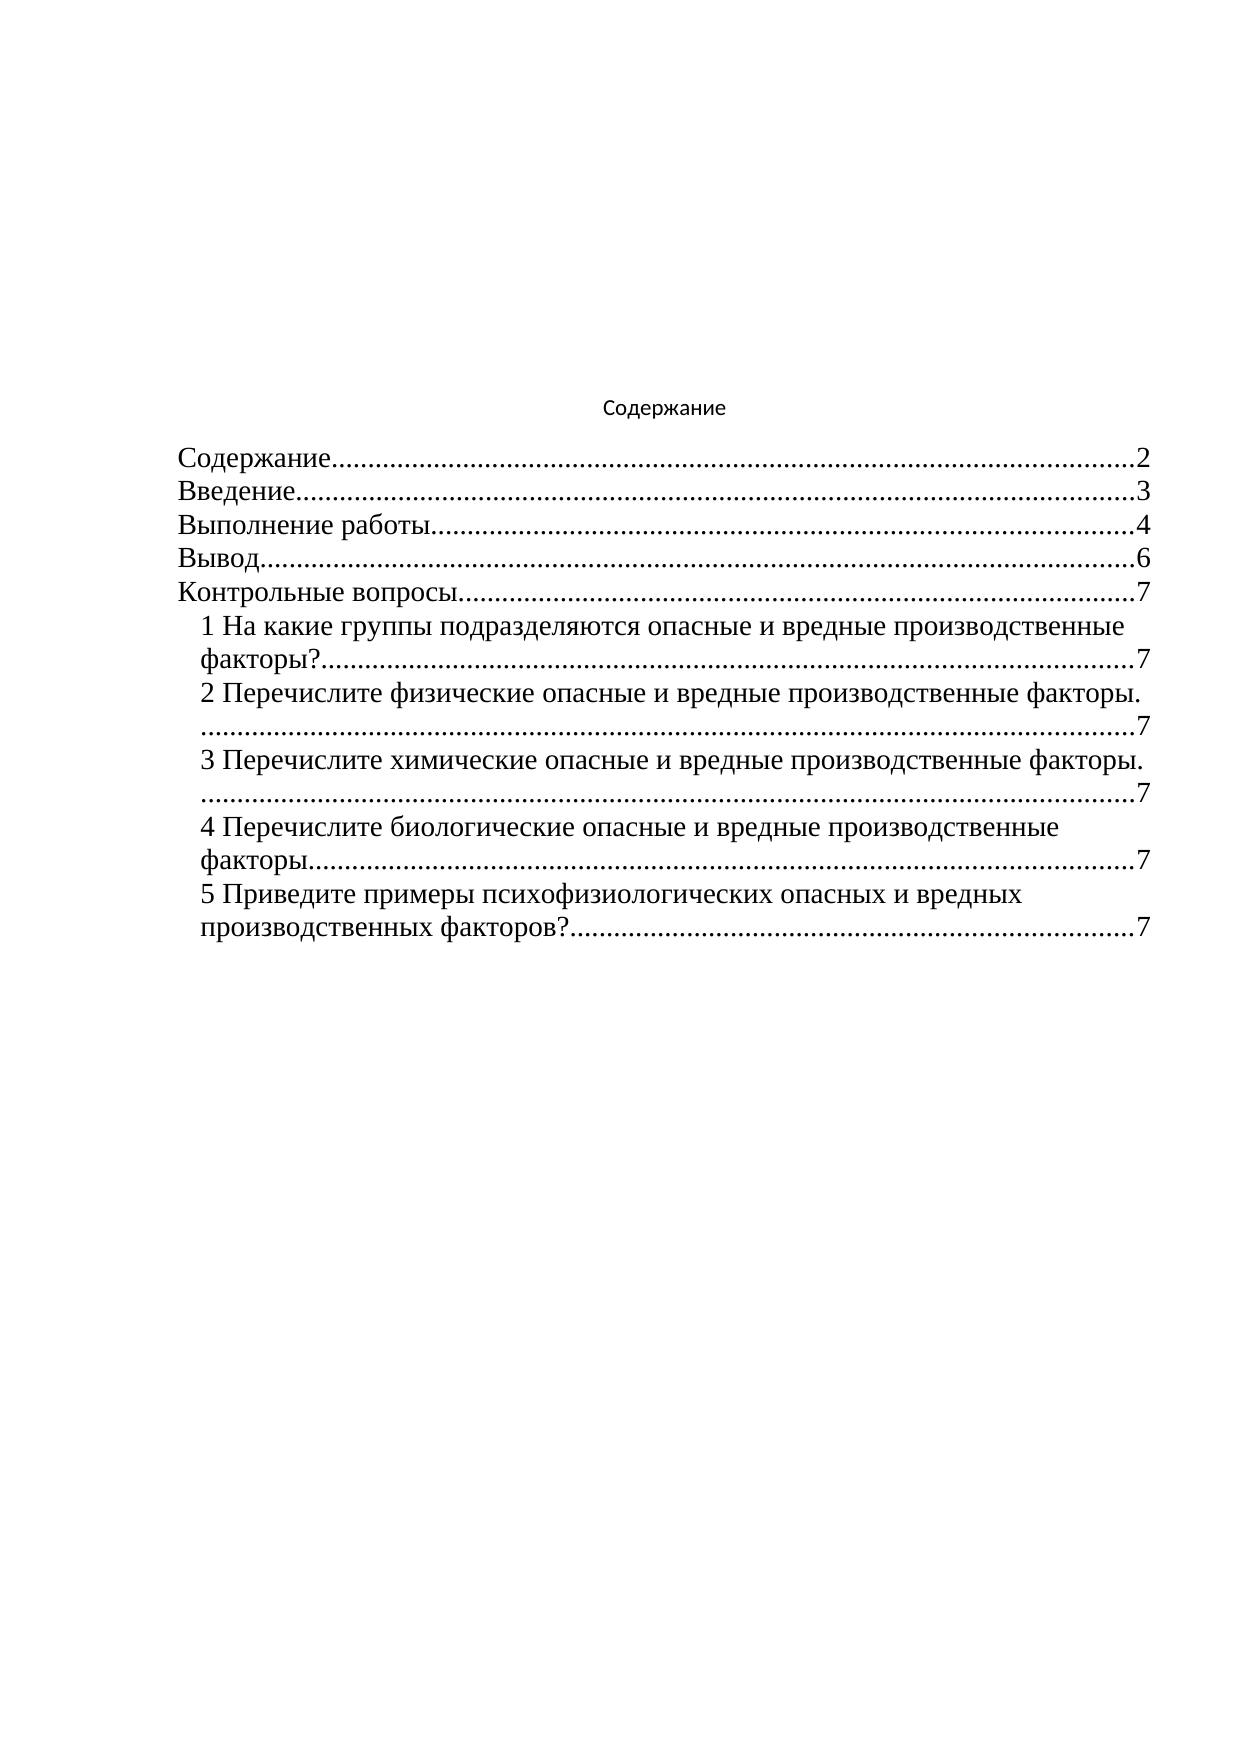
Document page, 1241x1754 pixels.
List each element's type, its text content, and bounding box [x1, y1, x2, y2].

text 1 На какие группы подразделяются опасные и вредные производственные факторы? 7 [200, 608, 1152, 675]
text Выполнение работы 4 [177, 507, 1152, 541]
text 4 Перечислите биологические опасные и вредные производственные факторы. 7 [200, 809, 1152, 876]
text 3 Перечислите химические опасные и вредные производственные факторы. 7 [200, 742, 1152, 809]
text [177, 393, 1152, 421]
text Контрольные вопросы 7 [177, 574, 1152, 608]
text Введение 3 [177, 473, 1152, 507]
text Вывод 6 [177, 541, 1152, 574]
text 5 Приведите примеры психофизиологических опасных и вредных производственных факторов? 7 [200, 876, 1152, 943]
text 2 Перечислите физические опасные и вредные производственные факторы. 7 [200, 675, 1152, 742]
text Содержание 2 [177, 440, 1152, 473]
